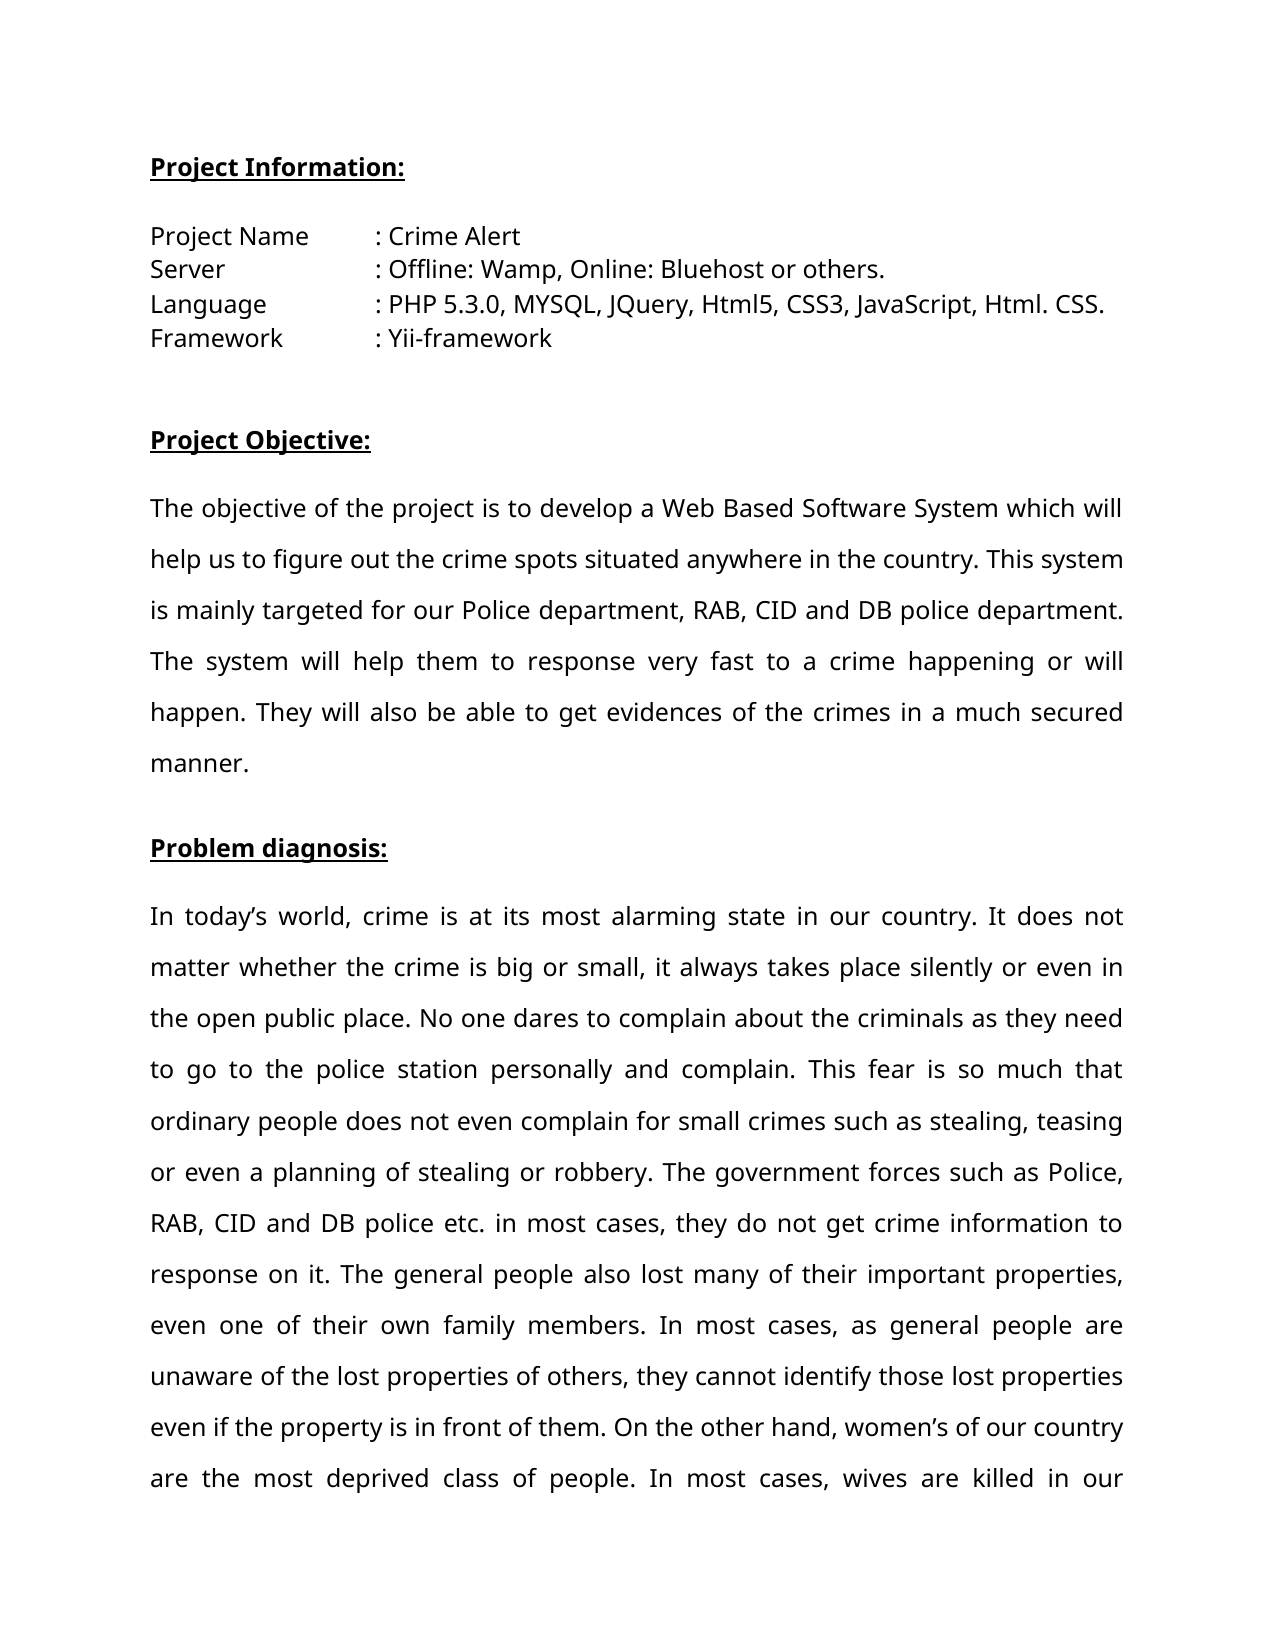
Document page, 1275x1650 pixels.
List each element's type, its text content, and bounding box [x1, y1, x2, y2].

text Project Information: [150, 150, 1125, 184]
text Problem diagnosis: [150, 831, 1125, 865]
text Server : Offline: Wamp, Online: Bluehost or others. [150, 252, 1125, 286]
text Framework : Yii-framework [150, 320, 1125, 354]
text Project Objective: [150, 422, 1125, 457]
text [150, 899, 1125, 1494]
text Language : PHP 5.3.0, MYSQL, JQuery, Html5, CSS3, JavaScript, Html. CSS. [150, 286, 1125, 320]
text The objective of the project is to develop a Web Based Software System which will help us to figure out the crime spots situated anywhere in the country. This system is mainly targeted for our Police department, RAB, CID and DB police department. The system will help them to response very fast to a crime happening or will happen. They will also be able to get evidences of the crimes in a much secured manner. [150, 491, 1125, 780]
text Project Name : Crime Alert [150, 218, 1125, 252]
